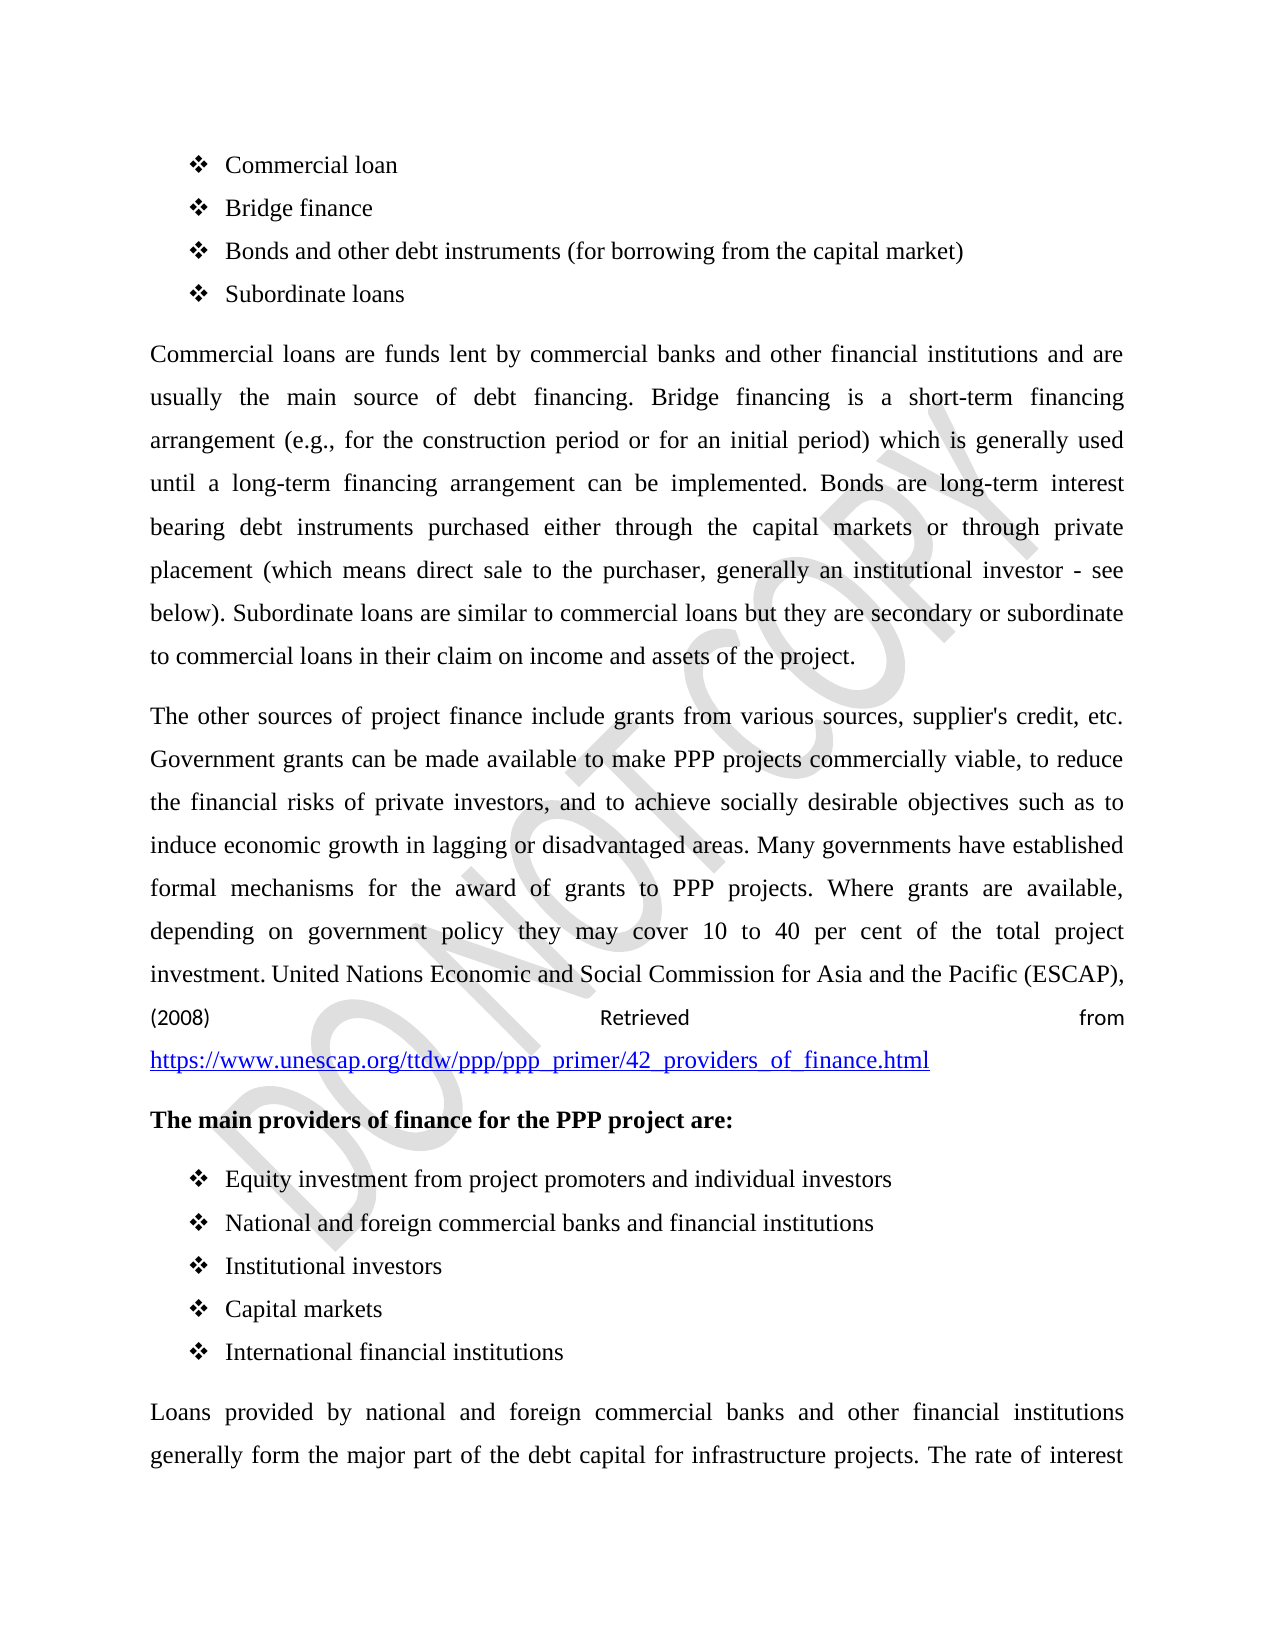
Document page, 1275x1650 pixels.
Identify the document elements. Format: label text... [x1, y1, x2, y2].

list Equity investment from project promoters and individual investors [187, 1164, 1125, 1193]
text The main providers of finance for the PPP project are: [150, 1105, 1125, 1133]
list Institutional investors [187, 1251, 1125, 1279]
list International financial institutions [187, 1337, 1125, 1366]
list Bonds and other debt instruments (for borrowing from the capital market) [187, 236, 1125, 265]
text Commercial loans are funds lent by commercial banks and other financial institutions and are usually the main source of debt financing. Bridge financing is a short-term financing arrangement (e.g., for the construction period or for an initial period) which is generally used until a long-term financing arrangement can be implemented. Bonds are long-term interest bearing debt instruments purchased either through the capital markets or through private placement (which means direct sale to the purchaser, generally an institutional investor - see below). Subordinate loans are similar to commercial loans but they are secondary or subordinate to commercial loans in their claim on income and assets of the project. [150, 339, 1125, 670]
list Bridge finance [187, 193, 1125, 222]
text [150, 1397, 1125, 1469]
list Capital markets [187, 1294, 1125, 1323]
text The other sources of project finance include grants from various sources, supplier's credit, etc. Government grants can be made available to make PPP projects commercially viable, to reduce the financial risks of private investors, and to achieve socially desirable objectives such as to induce economic growth in lagging or disadvantaged areas. Many governments have established formal mechanisms for the award of grants to PPP projects. Where grants are available, depending on government policy they may cover 10 to 40 per cent of the total project investment. United Nations Economic and Social Commission for Asia and the Pacific (ESCAP), (2008) Retrieved from https://www.unescap.org/ttdw/ppp/ppp_primer/42_providers_of_finance.html [150, 701, 1125, 1074]
list Subordinate loans [187, 279, 1125, 308]
list Commercial loan [187, 150, 1125, 179]
list National and foreign commercial banks and financial institutions [187, 1208, 1125, 1236]
